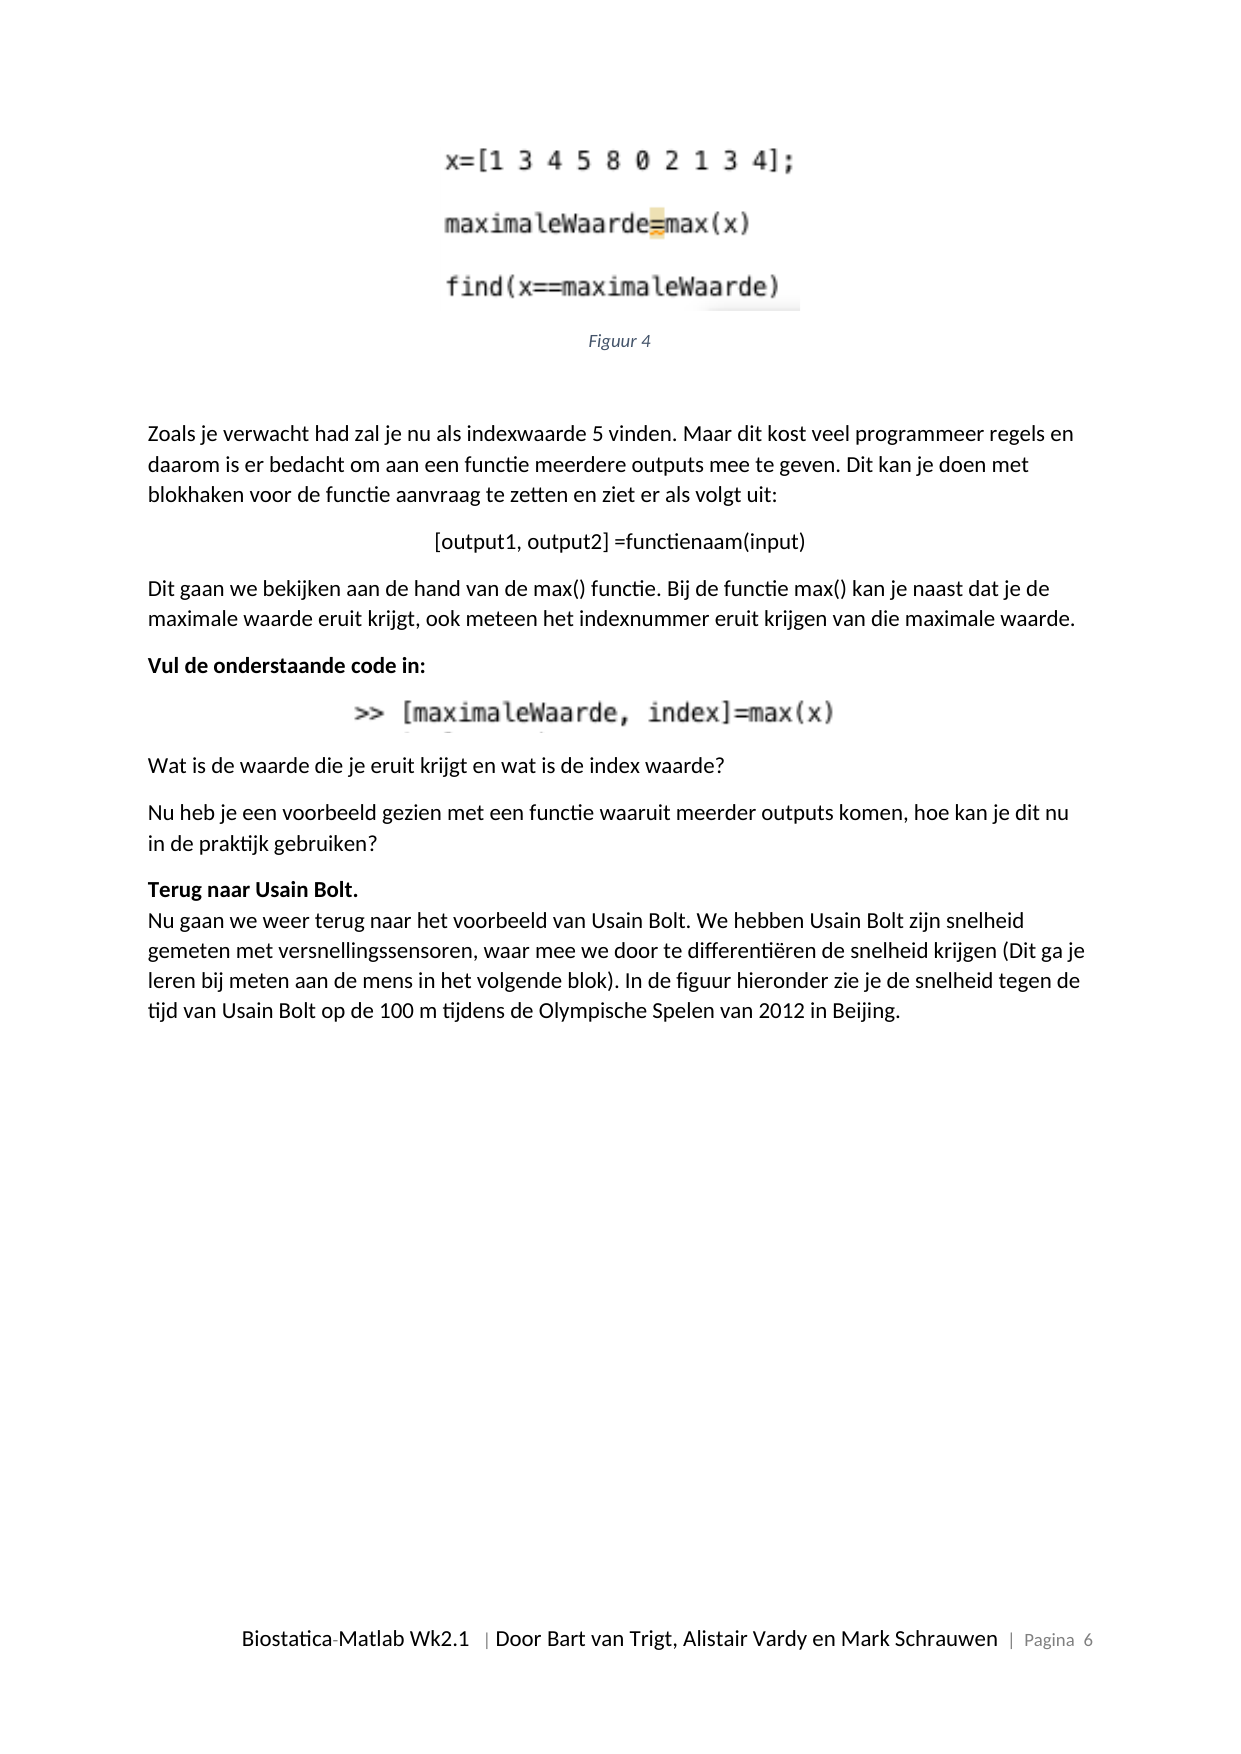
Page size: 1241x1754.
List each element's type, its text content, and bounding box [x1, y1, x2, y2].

text Terug naar Usain Bolt. Nu gaan we weer terug naar het voorbeeld van Usain Bolt. We hebben Usain Bolt zijn snelheid gemeten met versnellingssensoren, waar mee we door te differentiëren de snelheid krijgen (Dit ga je leren bij meten aan de mens in het volgende blok). In de figuur hieronder zie je de snelheid tegen de tijd van Usain Bolt op de 100 m tijdens de Olympische Spelen van 2012 in Beijing. [148, 876, 1093, 1024]
picture [349, 697, 891, 733]
text Vul de onderstaande code in: [148, 651, 1093, 679]
text Nu heb je een voorbeeld gezien met een functie waaruit meerder outputs komen, hoe kan je dit nu in de praktijk gebruiken? [148, 798, 1093, 857]
picture [439, 147, 801, 311]
text Zoals je verwacht had zal je nu als indexwaarde 5 vinden. Maar dit kost veel programmeer regels en daarom is er bedacht om aan een functie meerdere outputs mee te geven. Dit kan je doen met blokhaken voor de functie aanvraag te zetten en ziet er als volgt uit: [148, 419, 1093, 508]
text [output1, output2] =functienaam(input) [148, 527, 1093, 555]
text Dit gaan we bekijken aan de hand van de max() functie. Bij de functie max() kan je naast dat je de maximale waarde eruit krijgt, ook meteen het indexnummer eruit krijgen van die maximale waarde. [148, 574, 1093, 632]
text Wat is de waarde die je eruit krijgt en wat is de index waarde? [148, 752, 1093, 780]
